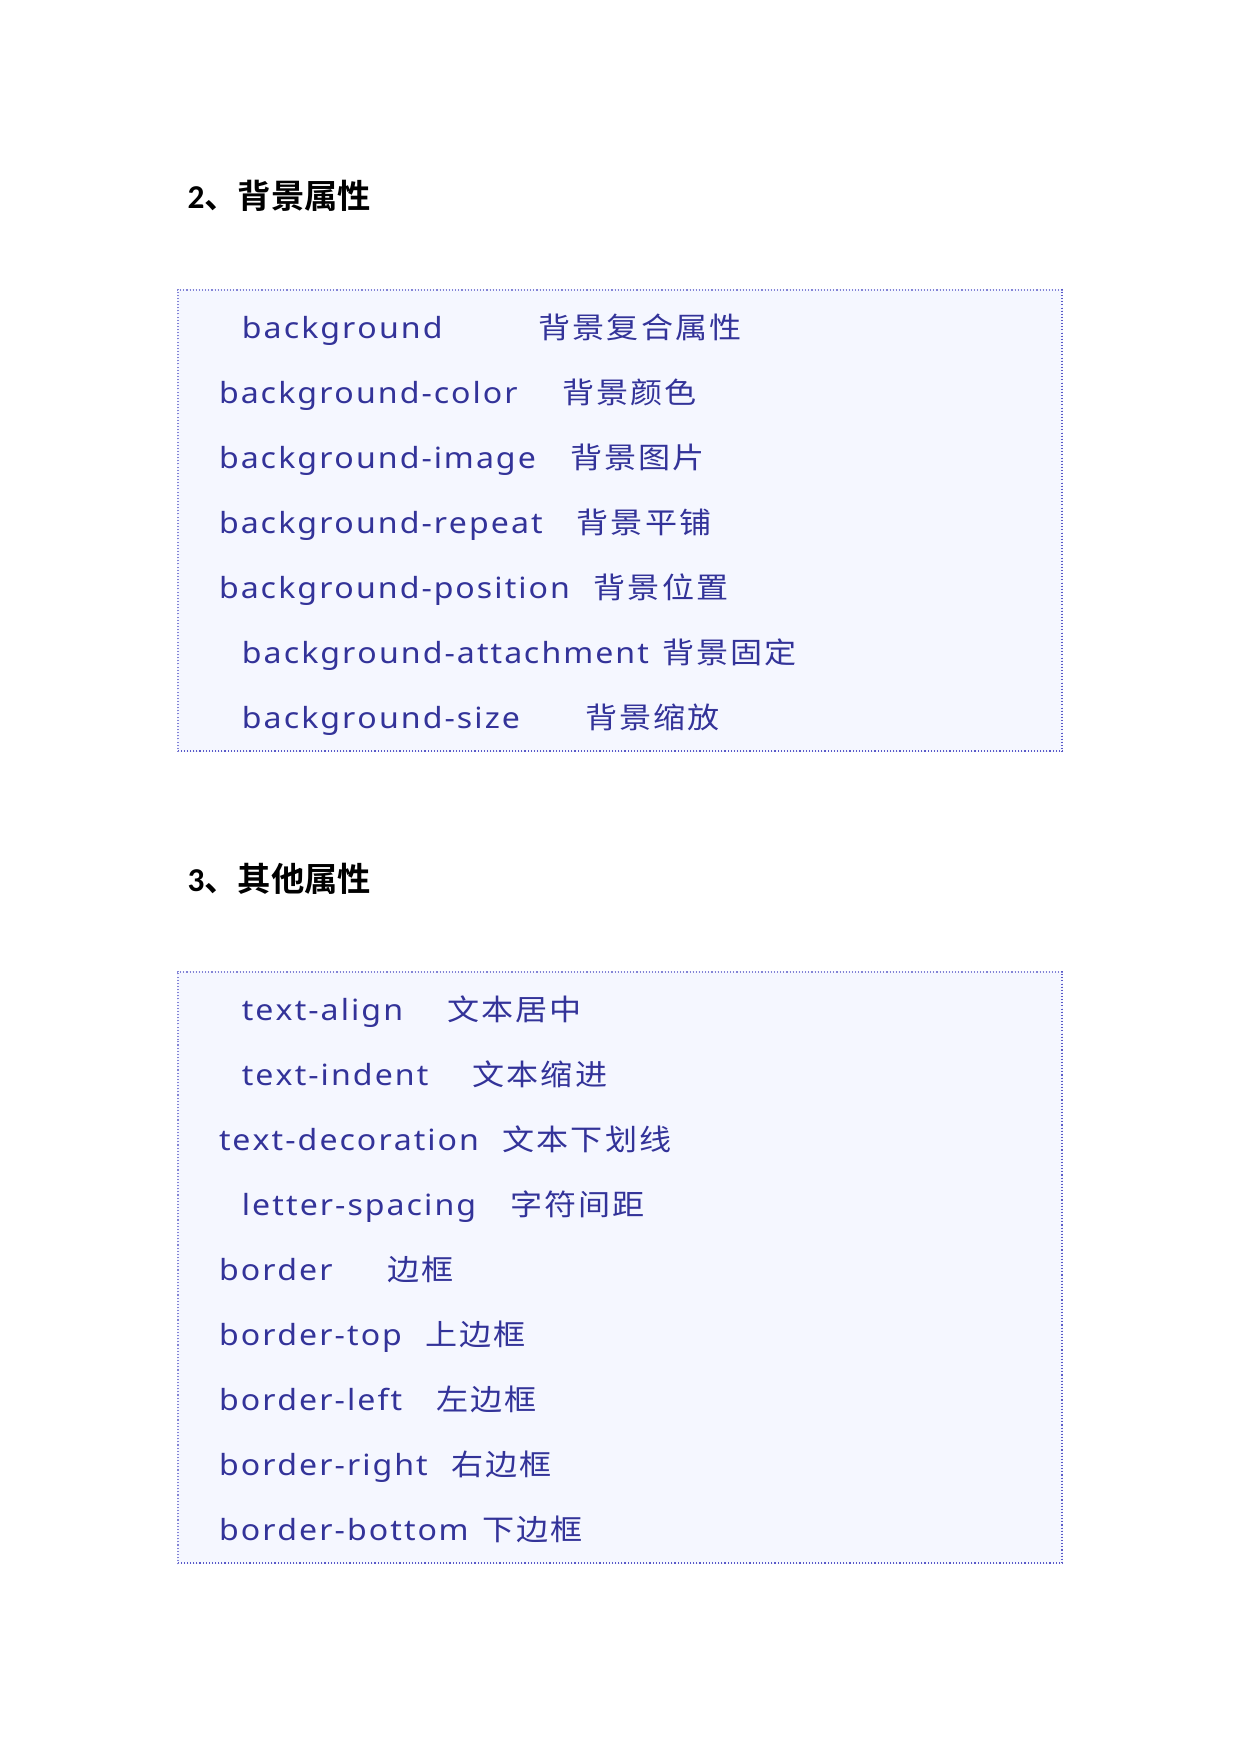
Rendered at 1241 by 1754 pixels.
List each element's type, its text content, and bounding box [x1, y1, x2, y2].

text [177, 1036, 1063, 1564]
subtitle 2、背景属性 [187, 162, 1053, 227]
subtitle 3、其他属性 [187, 844, 1053, 909]
text background 背景复合属性 background-color 背景颜色 background-image 背景图片 background-repeat 背景平铺 background-position 背景位置 background-attachment 背景固定 background-size 背景缩放 [177, 289, 1063, 752]
text text-align 文本居中 [177, 971, 1063, 1036]
